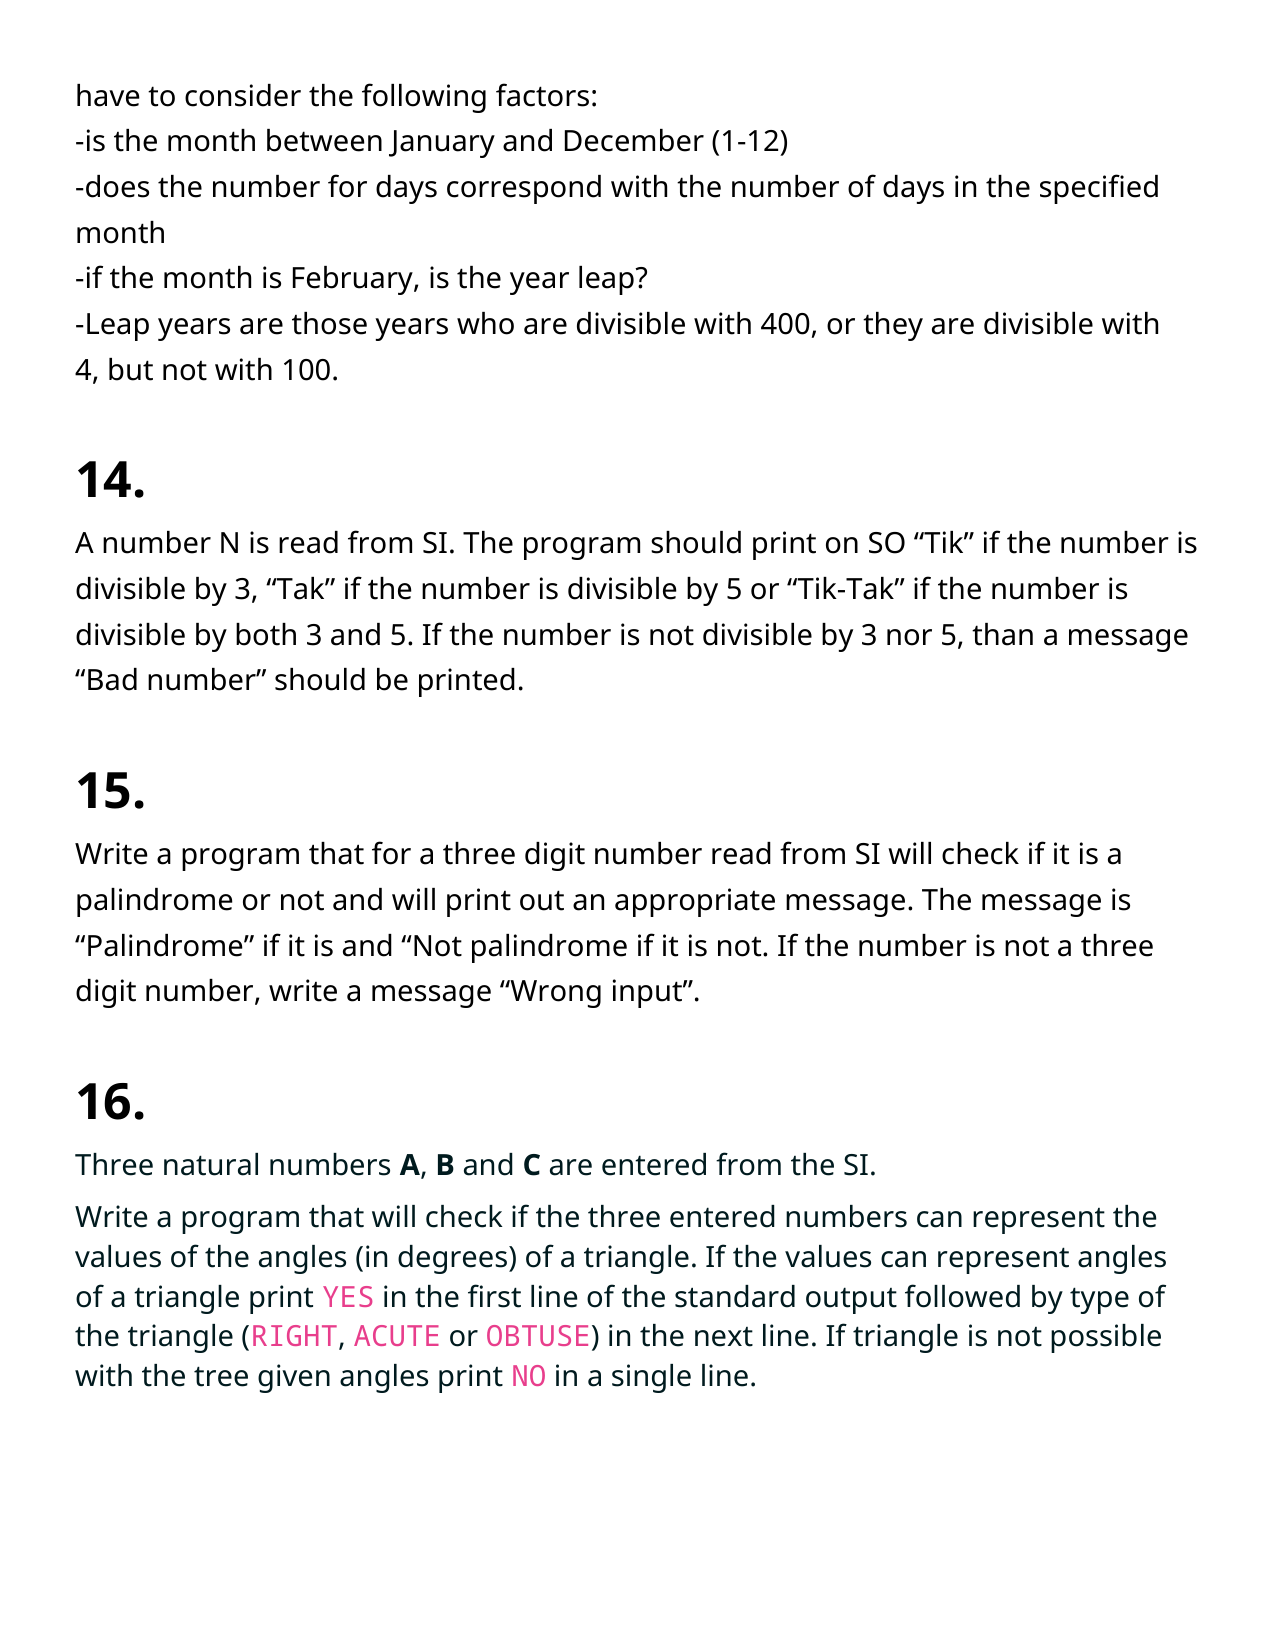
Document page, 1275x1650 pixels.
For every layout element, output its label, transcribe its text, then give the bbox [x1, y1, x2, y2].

text Three natural numbers А, B and C are entered from the SI. [75, 1144, 1200, 1184]
subtitle 16. [75, 1066, 1200, 1134]
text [75, 75, 1200, 388]
text A number N is read from SI. The program should print on SO “Tik” if the number is divisible by 3, “Tak” if the number is divisible by 5 or “Tik-Tak” if the number is divisible by both 3 and 5. If the number is not divisible by 3 nor 5, than a message “Bad number” should be printed. [75, 523, 1200, 699]
text Write a program that for a three digit number read from SI will check if it is a palindrome or not and will print out an appropriate message. The message is “Palindrome” if it is and “Not palindrome if it is not. If the number is not a three digit number, write a message “Wrong input”. [75, 833, 1200, 1010]
subtitle 15. [75, 755, 1200, 823]
subtitle 14. [75, 444, 1200, 512]
text Write a program that will check if the three entered numbers can represent the values of the angles (in degrees) of a triangle. If the values can represent angles of a triangle print YES in the first line of the standard output followed by type of the triangle (RIGHT, ACUTE or OBTUSE) in the next line. If triangle is not possible with the tree given angles print NO in a single line. [75, 1197, 1200, 1395]
